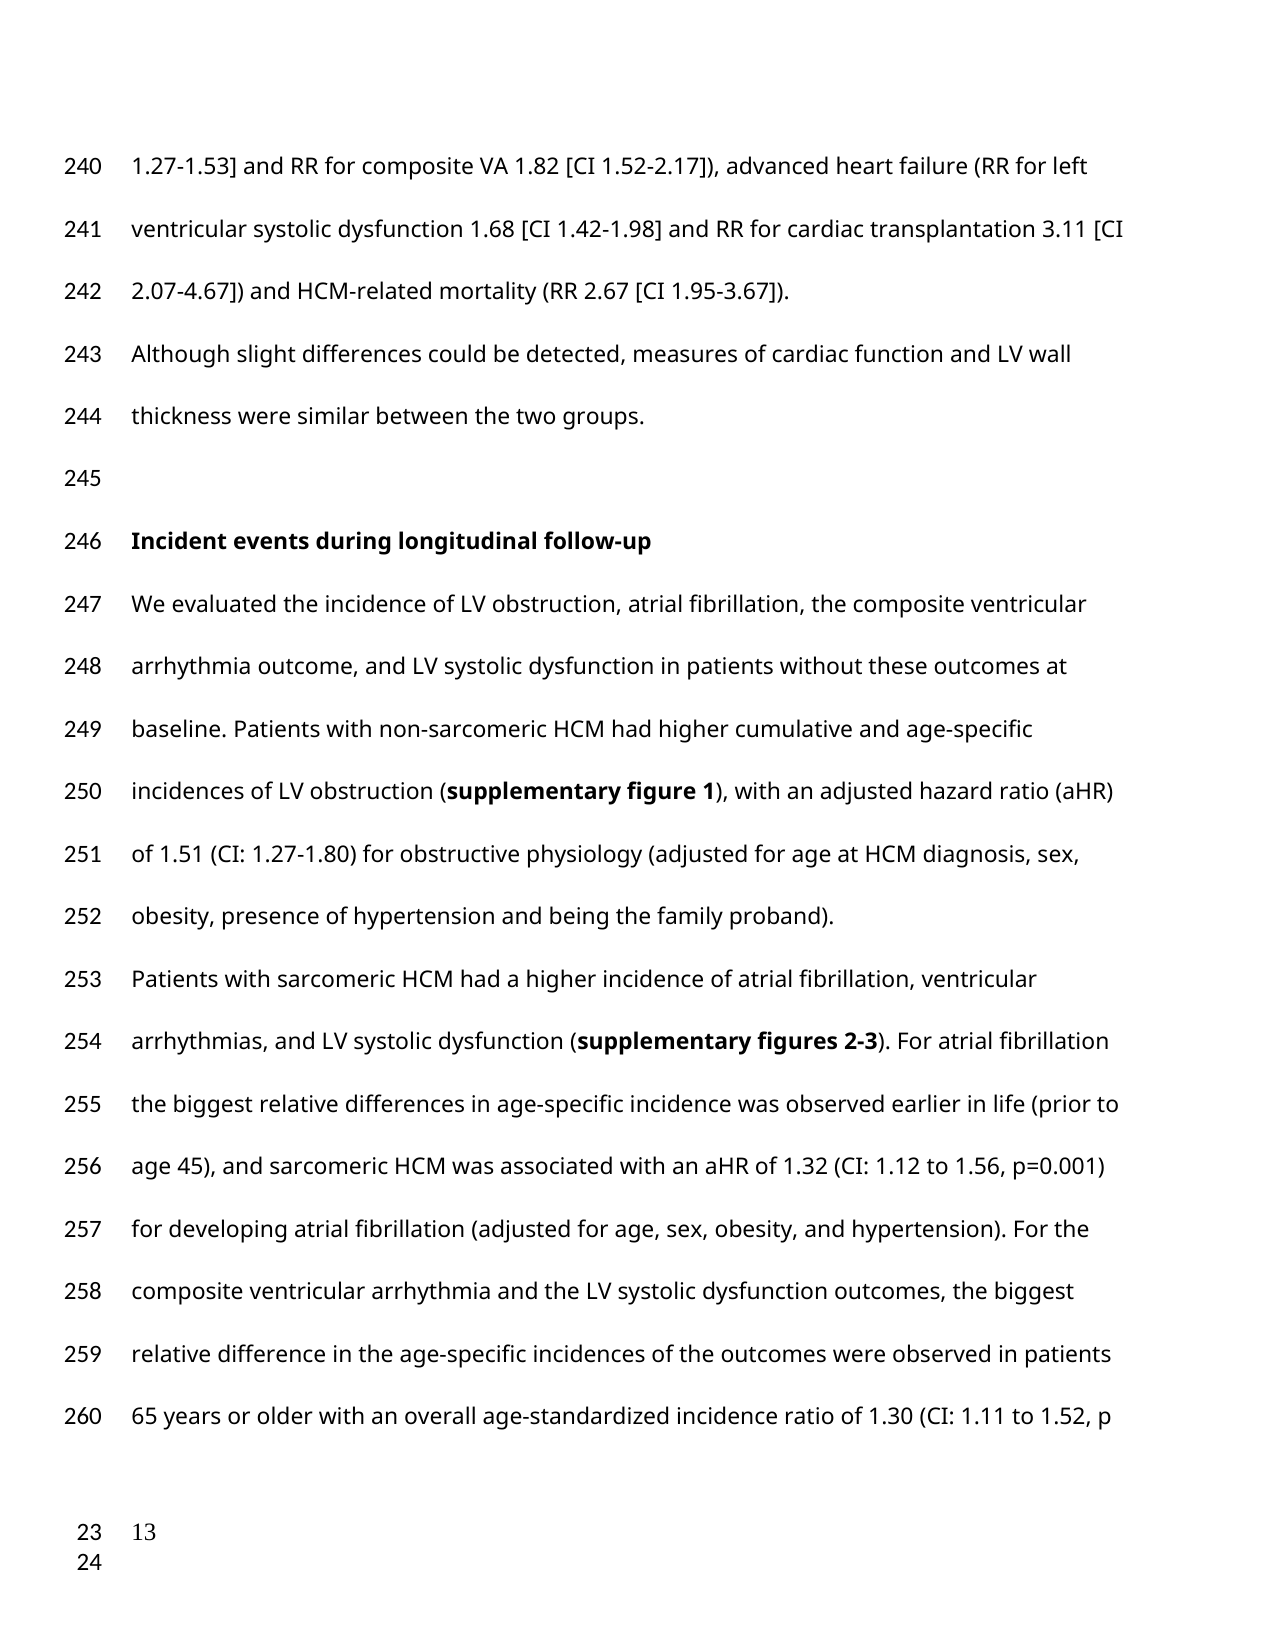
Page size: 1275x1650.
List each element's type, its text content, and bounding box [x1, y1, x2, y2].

text Incident events during longitudinal follow-up [131, 525, 1125, 556]
text Although slight differences could be detected, measures of cardiac function and LV wall thickness were similar between the two groups. [131, 337, 1125, 431]
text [131, 962, 1125, 1431]
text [131, 150, 1125, 306]
text We evaluated the incidence of LV obstruction, atrial fibrillation, the composite ventricular arrhythmia outcome, and LV systolic dysfunction in patients without these outcomes at baseline. Patients with non-sarcomeric HCM had higher cumulative and age-specific incidences of LV obstruction (supplementary figure 1), with an adjusted hazard ratio (aHR) of 1.51 (CI: 1.27-1.80) for obstructive physiology (adjusted for age at HCM diagnosis, sex, obesity, presence of hypertension and being the family proband). [131, 587, 1125, 931]
